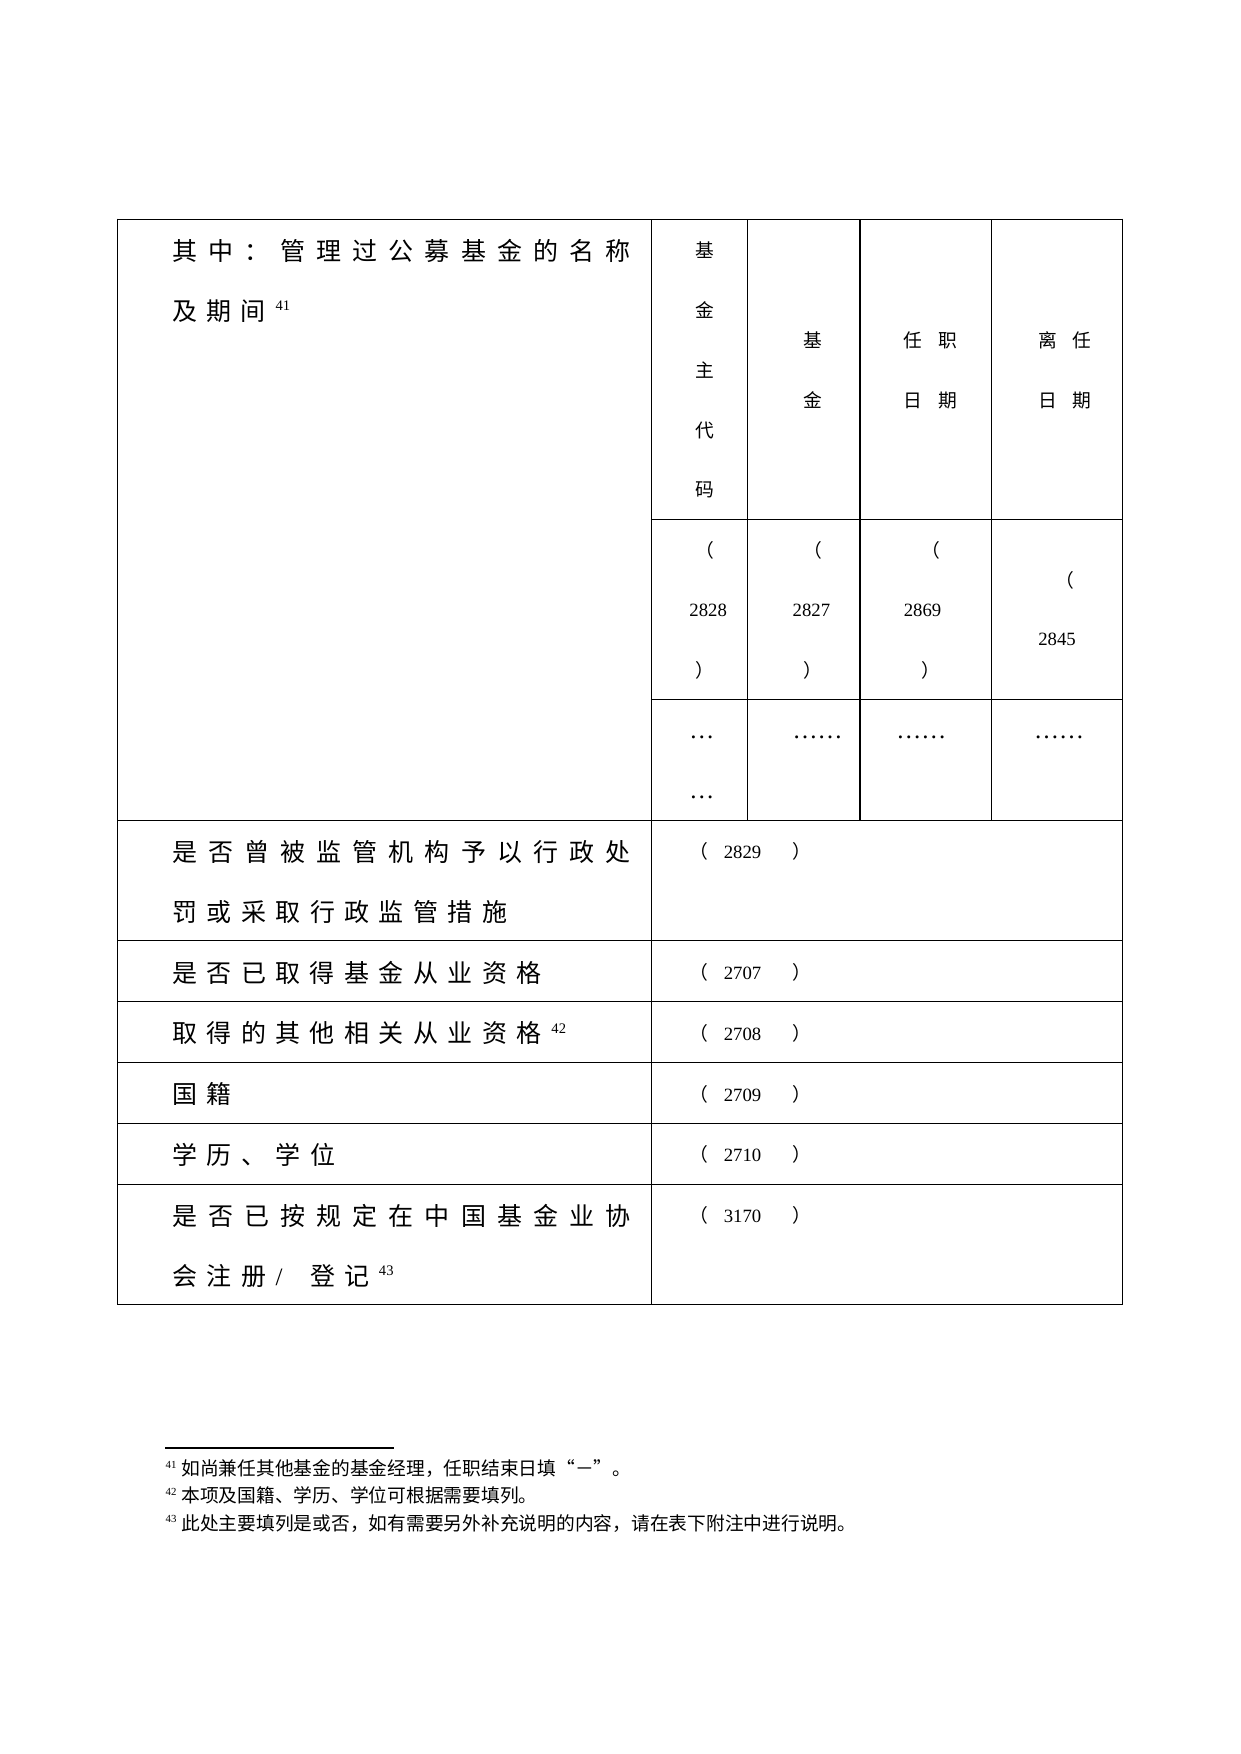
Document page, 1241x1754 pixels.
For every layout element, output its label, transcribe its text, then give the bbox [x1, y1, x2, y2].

table_cell 是否已取得基金从业资格 [118, 941, 651, 1001]
table_cell （2828） [652, 520, 747, 699]
table_cell （2708） [652, 1002, 1122, 1062]
table_cell （2829） [652, 821, 1122, 940]
table_cell 是否已按规定在中国基金业协会注册/登记 [118, 1185, 651, 1304]
table_cell 取得的其他相关从业资格 [118, 1002, 651, 1062]
table_cell 基金名称 [748, 220, 859, 518]
table_cell 离任日期 [992, 220, 1122, 518]
table_cell （2707） [652, 941, 1122, 1001]
table_cell （2709） [652, 1063, 1122, 1123]
table_cell （2845） [992, 520, 1122, 699]
table_cell （2710） [652, 1124, 1122, 1183]
table_cell 是否曾被监管机构予以行政处罚或采取行政监管措施 [118, 821, 651, 940]
table_cell 基金 主代码 [652, 220, 747, 518]
table_cell …… [992, 700, 1122, 819]
table_cell 国籍 [118, 1063, 651, 1123]
table_cell （3170） [652, 1185, 1122, 1304]
table_cell …… [652, 700, 747, 819]
table_cell 任职日期 [861, 220, 991, 518]
table_cell 其中：管理过公募基金的名称及期间 [118, 220, 651, 819]
table_cell （2869） [861, 520, 991, 699]
table_cell …… [861, 700, 991, 819]
table_cell 学历、学位 [118, 1124, 651, 1183]
table_cell …… [748, 700, 859, 819]
table_cell （2827） [748, 520, 859, 699]
